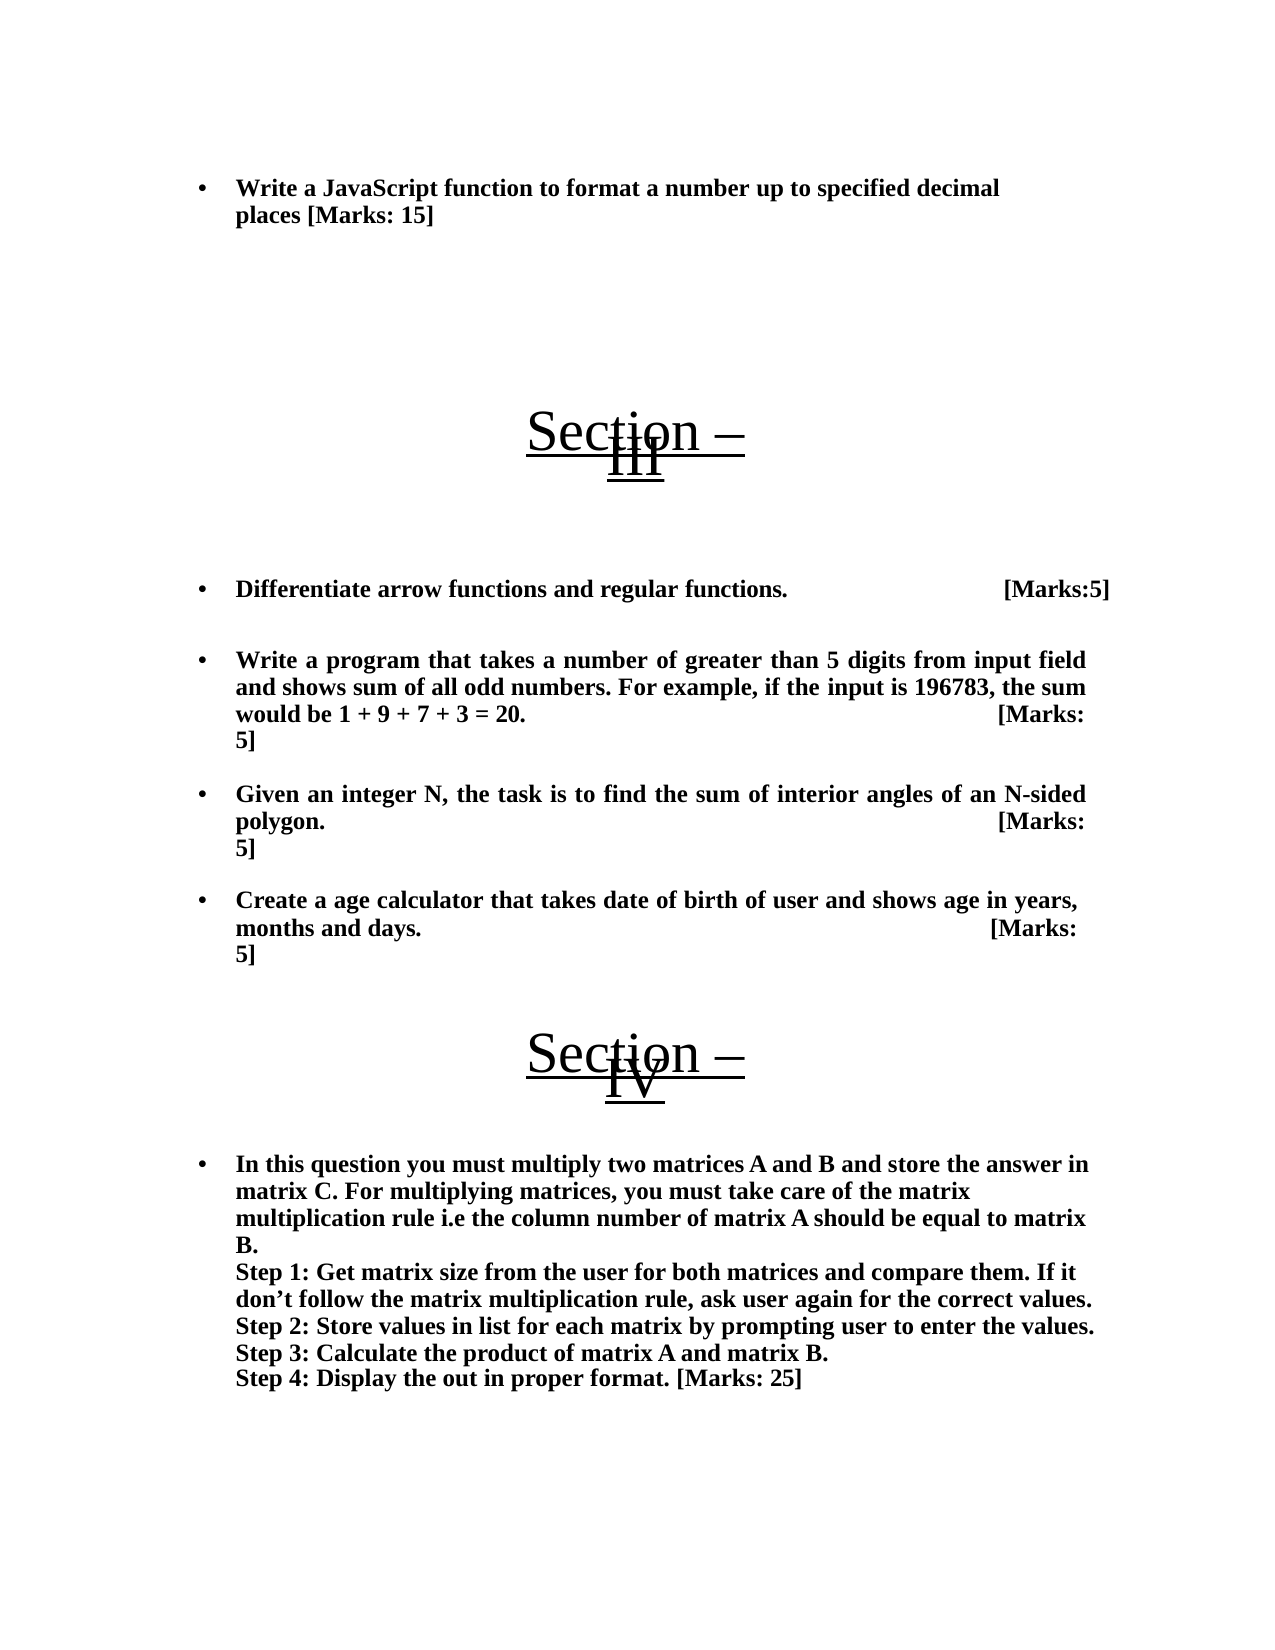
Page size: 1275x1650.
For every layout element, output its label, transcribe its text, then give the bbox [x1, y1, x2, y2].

list Differentiate arrow functions and regular functions. [Marks:5] [198, 578, 1125, 603]
list In this question you must multiply two matrices A and B and store the answer in matrix C. For multiplying matrices, you must take care of the matrix multiplication rule i.e the column number of matrix A should be equal to matrix B. [198, 1151, 1101, 1259]
text Section – IV [499, 1052, 771, 1102]
list Create a age calculator that takes date of birth of user and shows age in years, months and days. [Marks: 5] [198, 887, 1079, 968]
text Step 4: Display the out in proper format. [Marks: 25] [235, 1367, 1125, 1392]
text Step 1: Get matrix size from the user for both matrices and compare them. If it don’t follow the matrix multiplication rule, ask user again for the correct values. Step 2: Store values in list for each matrix by prompting user to enter the values. Step 3: Calculate the product of matrix A and matrix B. [235, 1259, 1108, 1367]
list Write a program that takes a number of greater than 5 digits from input field and shows sum of all odd numbers. For example, if the input is 196783, the sum would be 1 + 9 + 7 + 3 = 20. [Marks: 5] [198, 646, 1087, 754]
list Given an integer N, the task is to find the sum of interior angles of an N-sided polygon. [Marks: 5] [198, 781, 1087, 861]
list Write a JavaScript function to format a number up to specified decimal places [Marks: 15] [198, 175, 1046, 229]
text Section – III [499, 430, 771, 480]
